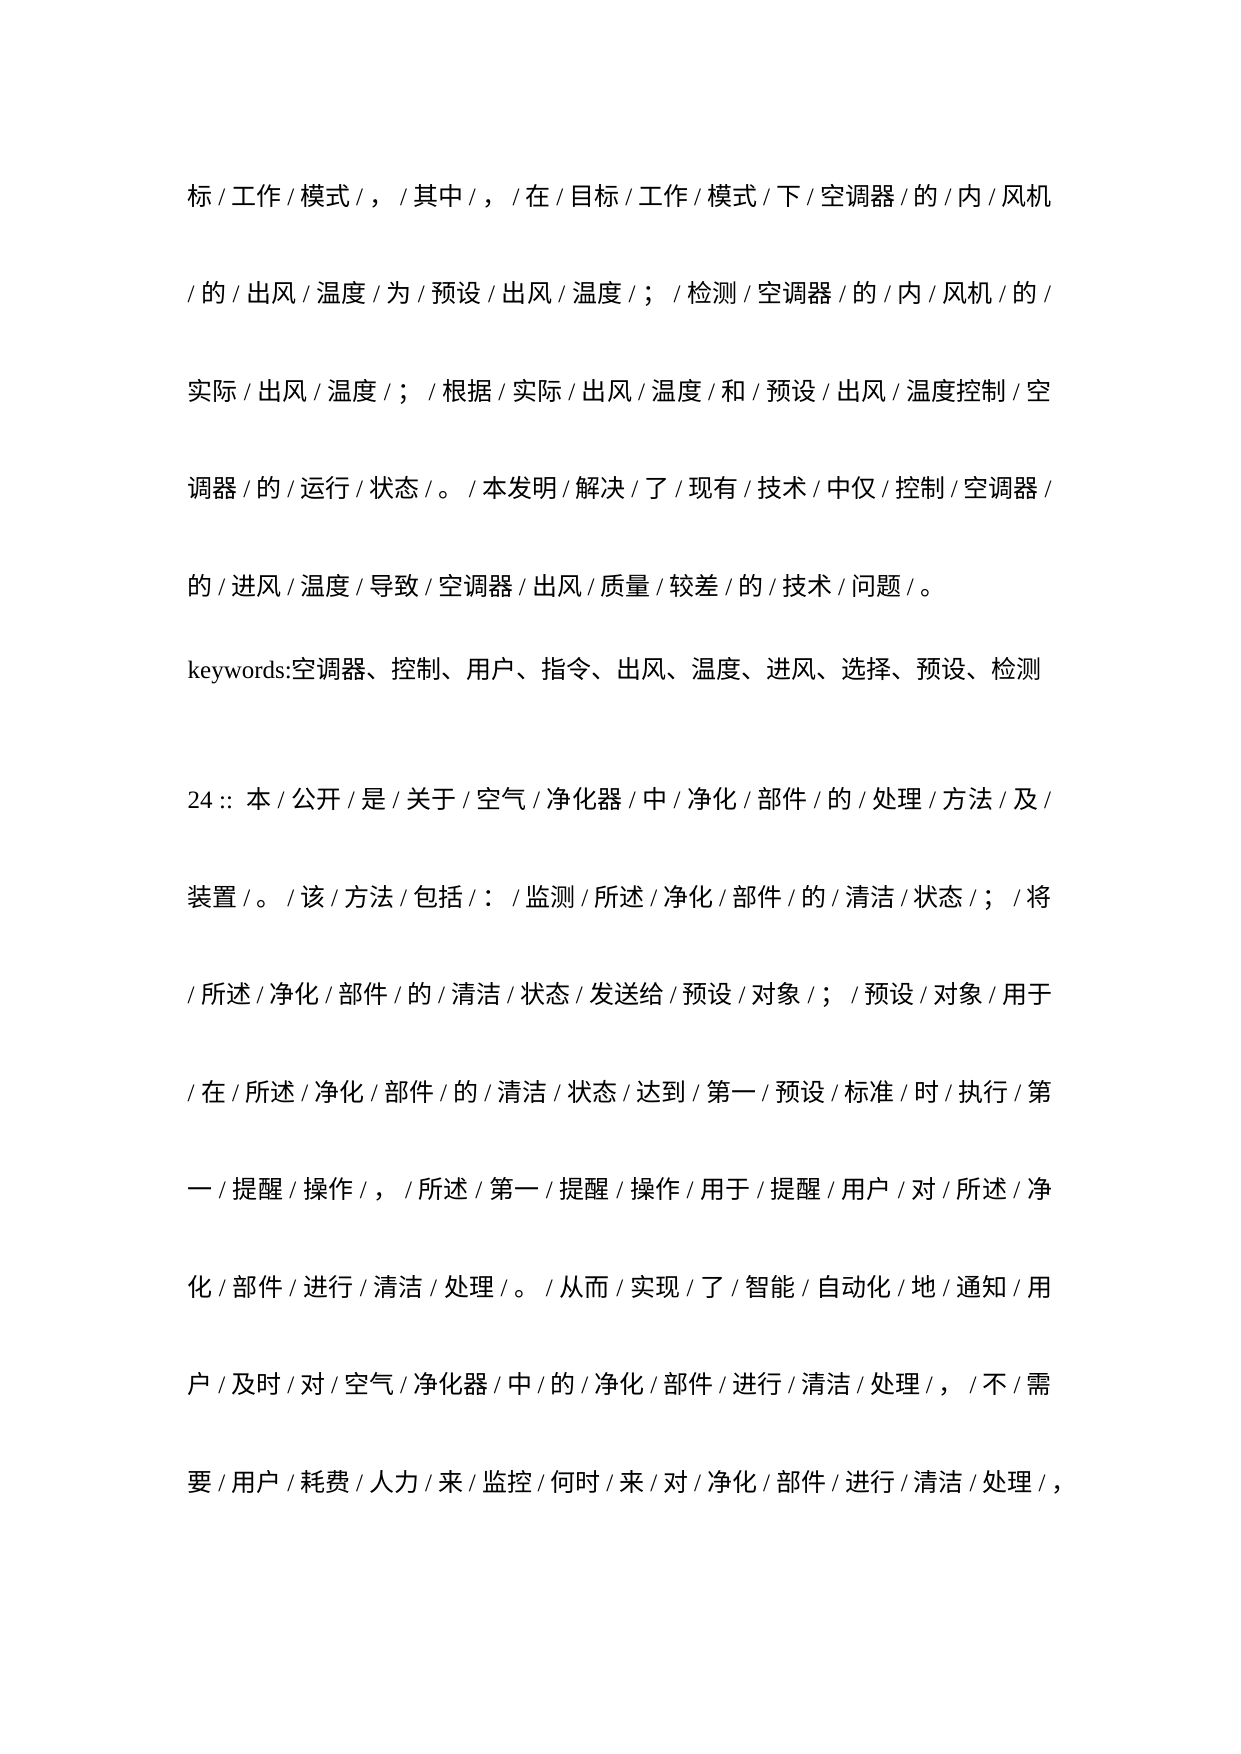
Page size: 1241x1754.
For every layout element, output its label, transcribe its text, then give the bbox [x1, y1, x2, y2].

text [187, 162, 1053, 617]
text keywords:空调器、控制、用户、指令、出风、温度、进风、选择、预设、检测 [187, 635, 1053, 700]
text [187, 765, 1053, 1513]
